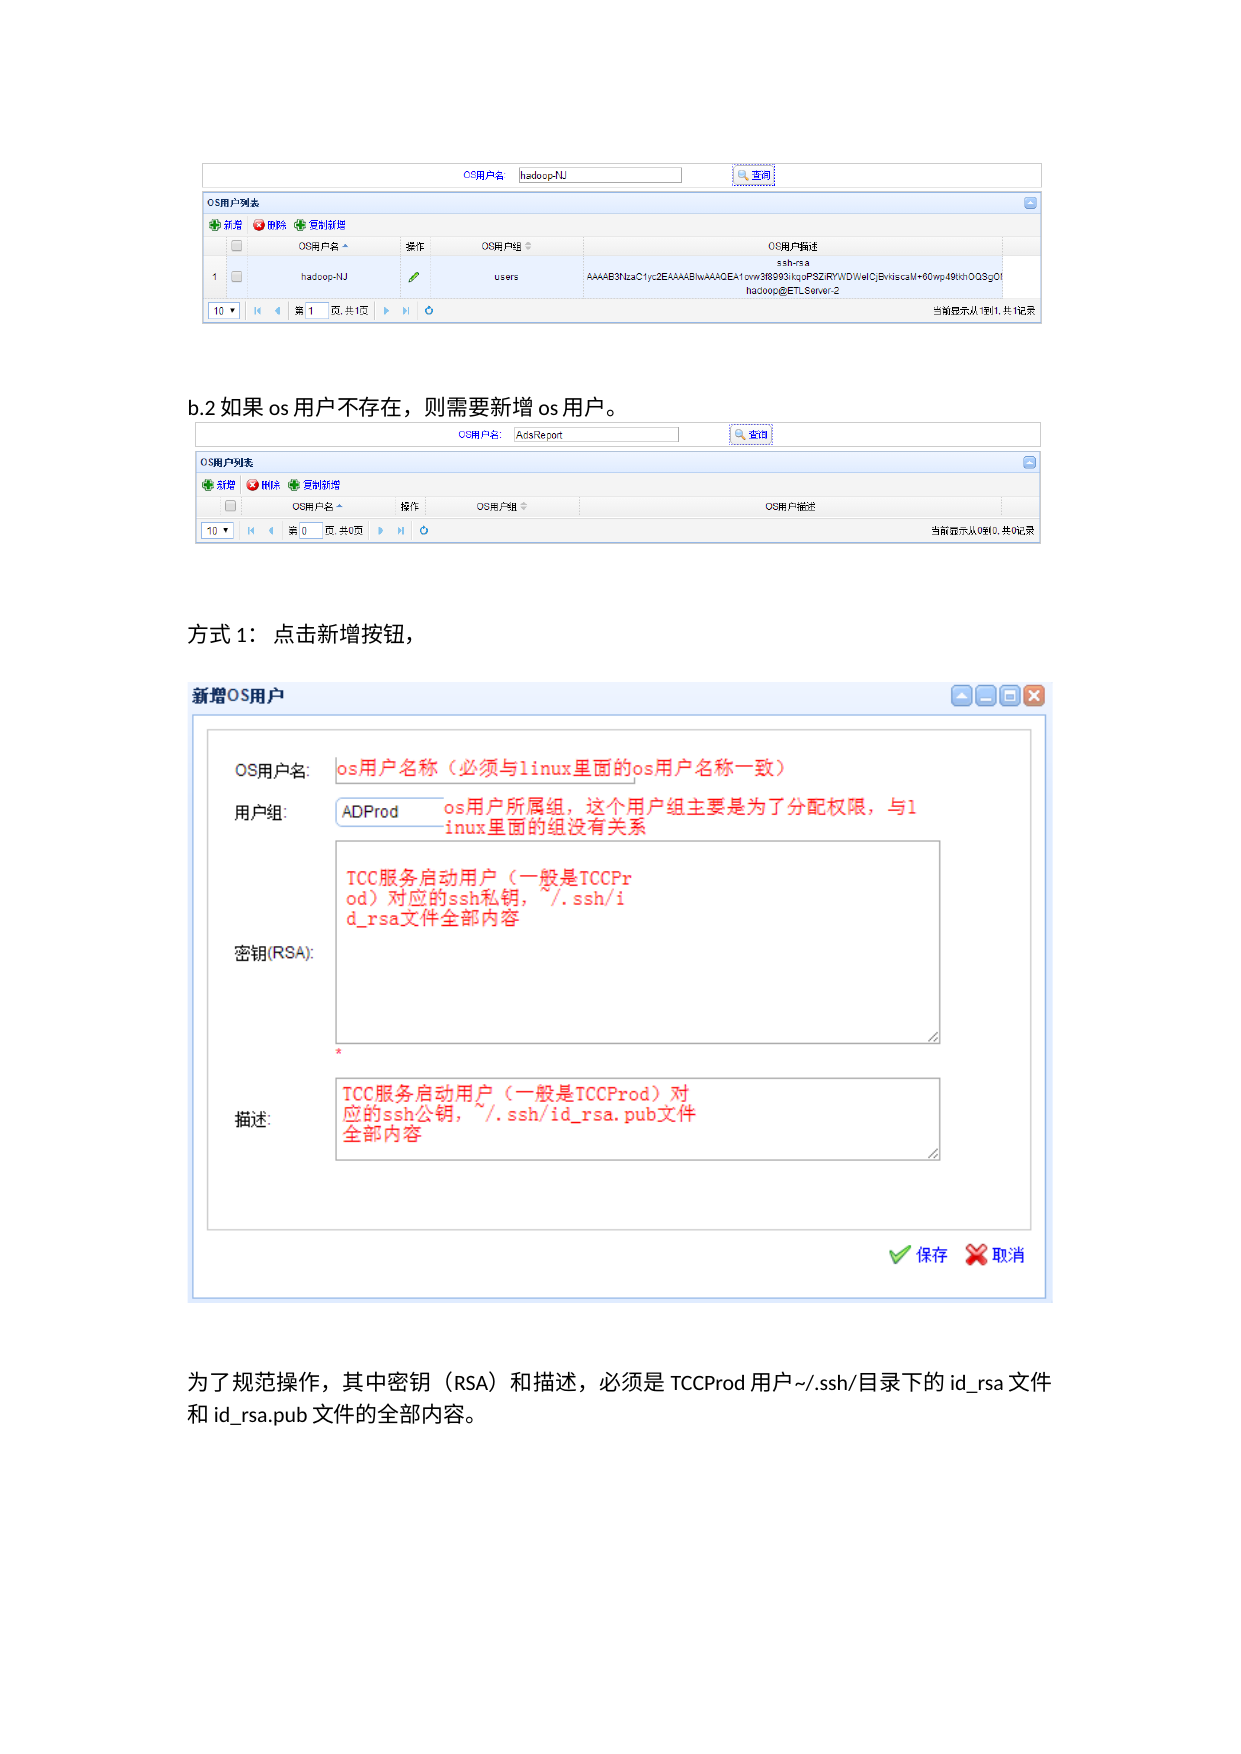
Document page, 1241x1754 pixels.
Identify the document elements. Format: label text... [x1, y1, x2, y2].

text b.2 如果os用户不存在，则需要新增os用户。 [187, 389, 1053, 422]
picture [187, 682, 1053, 1303]
text 为了规范操作，其中密钥（RSA）和描述，必须是TCCProd用户~/.ssh/目录下的id_rsa文件和id_rsa.pub文件的全部内容。 [187, 1364, 1053, 1429]
picture [187, 162, 1053, 328]
text 方式1： 点击新增按钮， [187, 617, 1053, 649]
picture [187, 422, 1053, 558]
